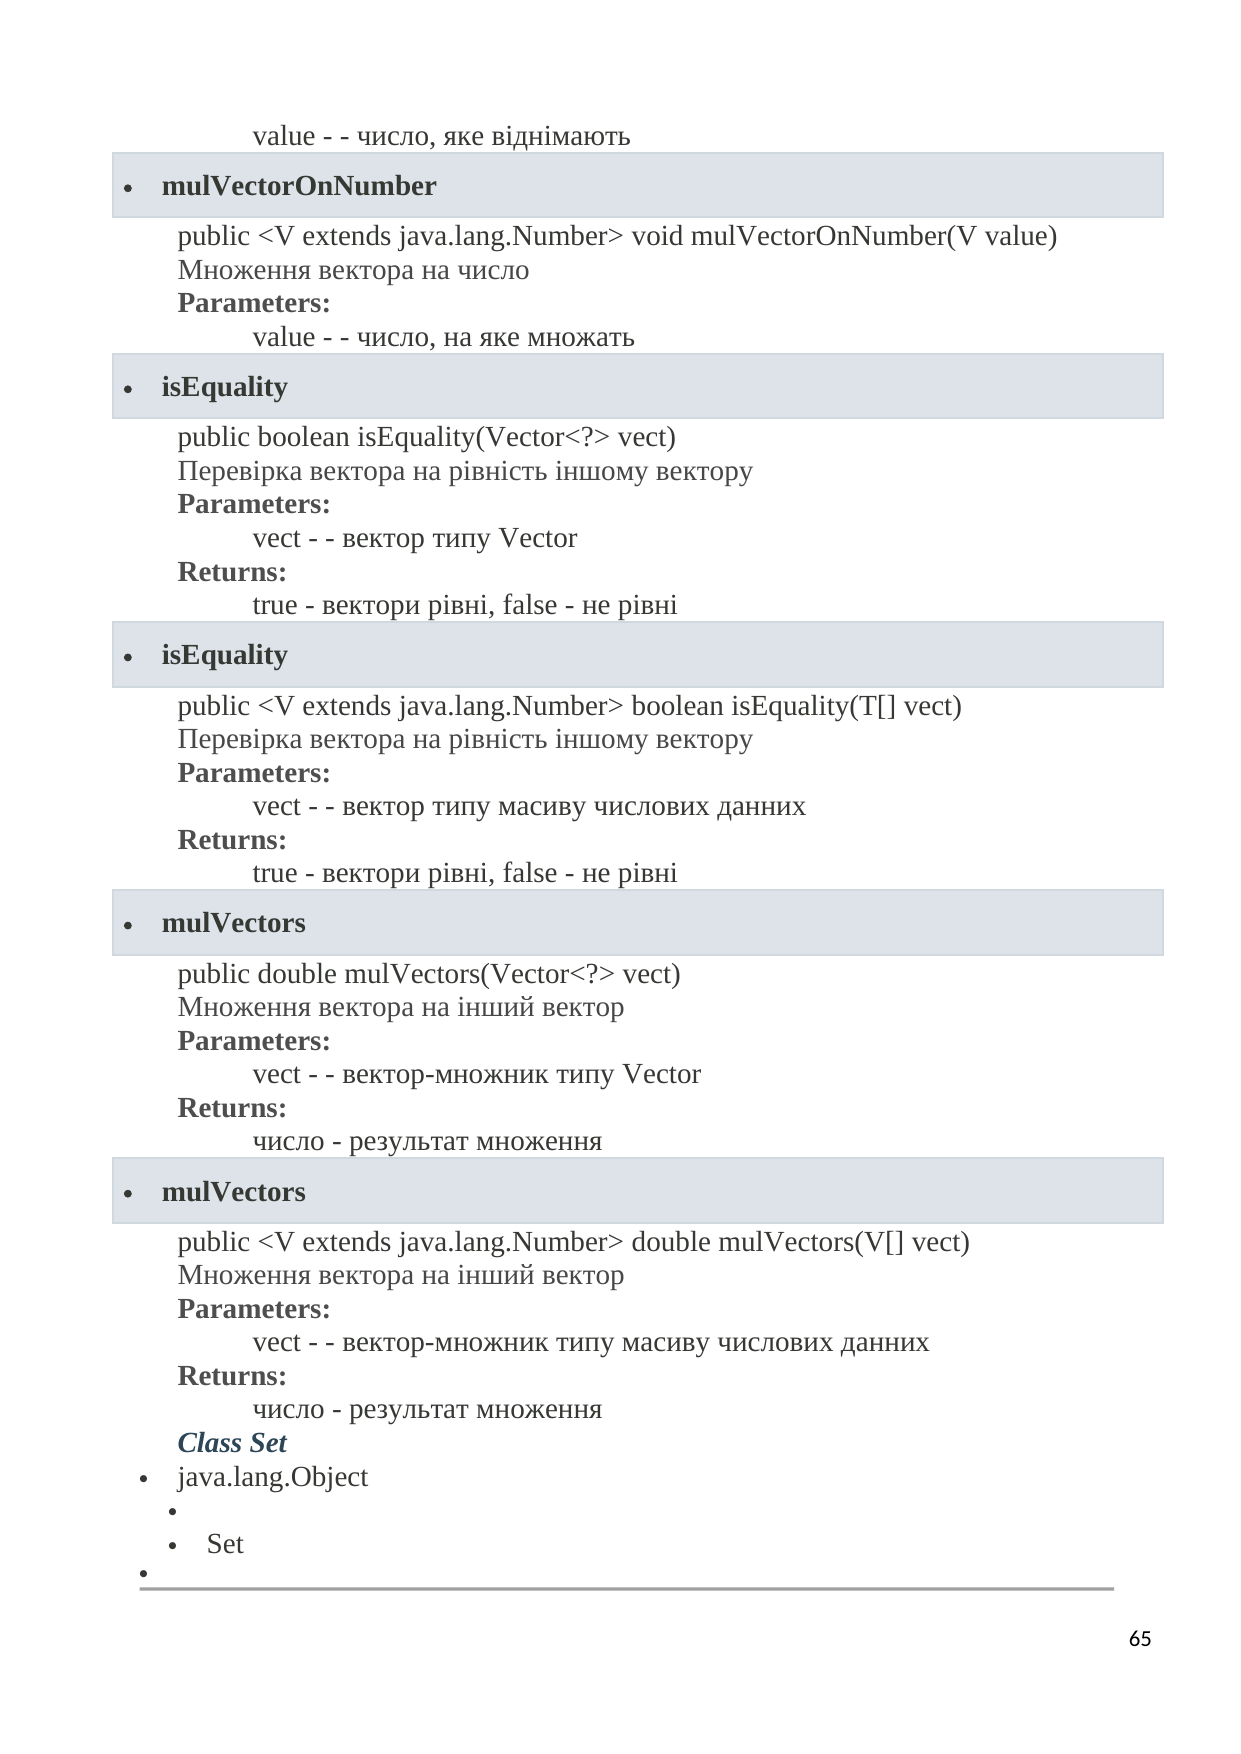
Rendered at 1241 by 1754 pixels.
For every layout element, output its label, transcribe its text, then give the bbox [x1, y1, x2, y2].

text public <V extends java.lang.Number> double mulVectors(V[] vect) [177, 1224, 1152, 1257]
text Parameters: [177, 1291, 1152, 1324]
list mulVectors [114, 1159, 1162, 1222]
text Parameters: [177, 487, 1152, 520]
text Parameters: [177, 286, 1152, 319]
text vect - - вектор типу Vector [252, 520, 1152, 554]
text value - - число, яке віднімають [252, 118, 1152, 152]
text Returns: [177, 554, 1152, 587]
text Returns: [177, 1358, 1152, 1392]
list isEquality [114, 623, 1162, 686]
list isEquality [114, 355, 1162, 417]
text Parameters: [177, 755, 1152, 788]
text vect - - вектор-множник типу масиву числових данних [252, 1324, 1152, 1358]
text public boolean isEquality(Vector<?> vect) [177, 419, 1152, 453]
list mulVectorOnNumber [114, 154, 1162, 216]
text vect - - вектор типу масиву числових данних [252, 788, 1152, 822]
text true - вектори рівні, false - не рівні [252, 855, 1152, 889]
text Перевірка вектора на рівність іншому вектору [177, 721, 1152, 755]
text public <V extends java.lang.Number> void mulVectorOnNumber(V value) [177, 218, 1152, 252]
text Parameters: [177, 1023, 1152, 1056]
list Set [169, 1526, 1152, 1559]
subtitle Class Set [177, 1425, 1152, 1459]
text Множення вектора на число [177, 252, 1152, 286]
text число - результат множення [252, 1123, 1152, 1157]
text Returns: [177, 1090, 1152, 1123]
list mulVectors [114, 891, 1162, 954]
text Множення вектора на інший вектор [177, 989, 1152, 1023]
text value - - число, на яке множать [252, 319, 1152, 353]
text Returns: [177, 822, 1152, 855]
text число - результат множення [252, 1392, 1152, 1425]
text vect - - вектор-множник типу Vector [252, 1056, 1152, 1090]
list java.lang.Object [140, 1459, 1152, 1492]
text public <V extends java.lang.Number> boolean isEquality(T[] vect) [177, 688, 1152, 721]
text Перевірка вектора на рівність іншому вектору [177, 453, 1152, 487]
text Множення вектора на інший вектор [177, 1257, 1152, 1291]
text true - вектори рівні, false - не рівні [252, 587, 1152, 621]
text public double mulVectors(Vector<?> vect) [177, 956, 1152, 989]
